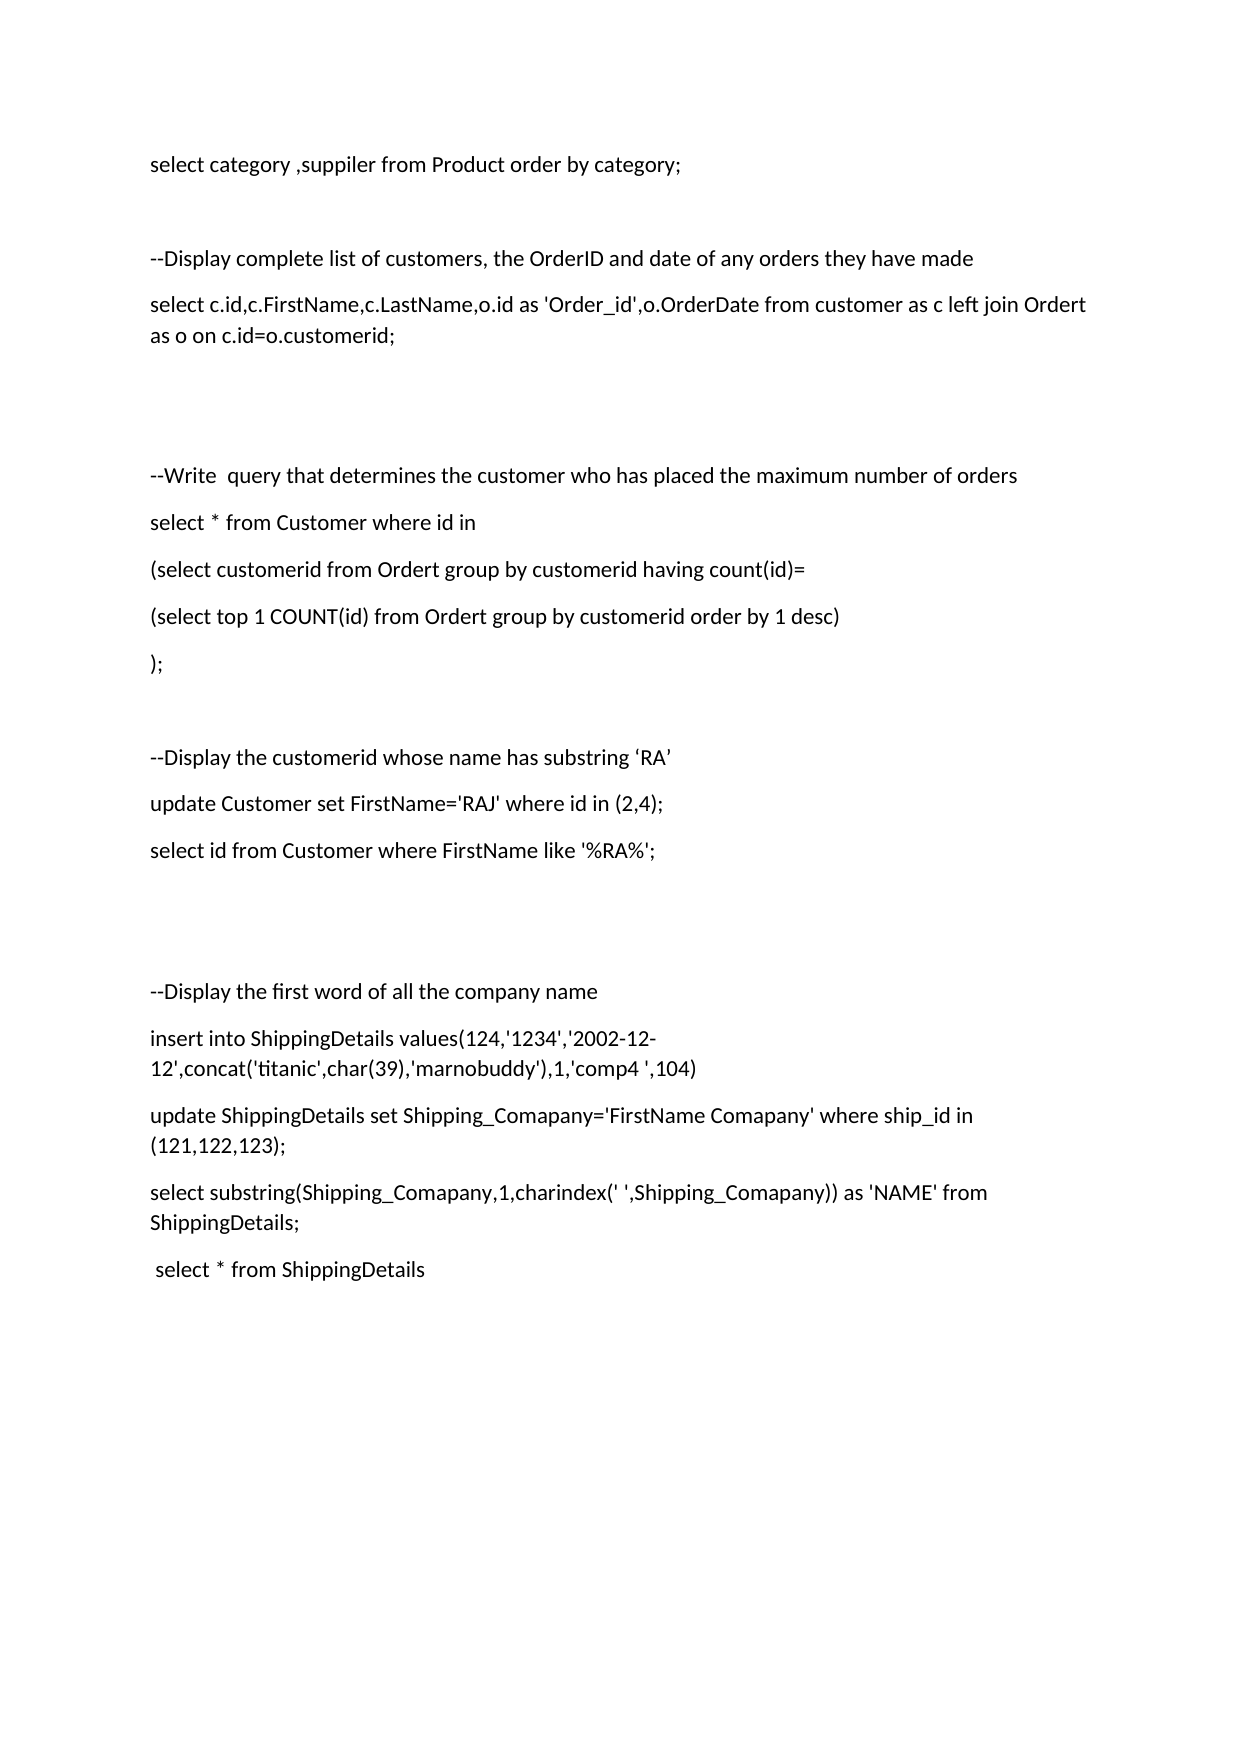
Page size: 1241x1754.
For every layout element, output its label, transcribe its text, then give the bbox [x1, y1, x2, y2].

text select category ,suppiler from Product order by category; [150, 150, 1090, 178]
text (select customerid from Ordert group by customerid having count(id)= [150, 555, 1090, 583]
text (select top 1 COUNT(id) from Ordert group by customerid order by 1 desc) [150, 602, 1090, 630]
text select substring(Shipping_Comapany,1,charindex(' ',Shipping_Comapany)) as 'NAME' from ShippingDetails; [150, 1178, 1090, 1236]
text --Display complete list of customers, the OrderID and date of any orders they have made [150, 244, 1090, 272]
text select * from ShippingDetails [150, 1255, 1090, 1283]
text insert into ShippingDetails values(124,'1234','2002-12-12',concat('titanic',char(39),'marnobuddy'),1,'comp4 ',104) [150, 1024, 1090, 1082]
text select id from Customer where FirstName like '%RA%'; [150, 836, 1090, 864]
text update ShippingDetails set Shipping_Comapany='FirstName Comapany' where ship_id in (121,122,123); [150, 1101, 1090, 1159]
text --Write query that determines the customer who has placed the maximum number of orders [150, 461, 1090, 489]
text --Display the first word of all the company name [150, 977, 1090, 1005]
text select * from Customer where id in [150, 508, 1090, 536]
text update Customer set FirstName='RAJ' where id in (2,4); [150, 789, 1090, 818]
text select c.id,c.FirstName,c.LastName,o.id as 'Order_id',o.OrderDate from customer as c left join Ordert as o on c.id=o.customerid; [150, 291, 1090, 349]
text --Display the customerid whose name has substring ‘RA’ [150, 743, 1090, 771]
text ); [150, 649, 1090, 677]
